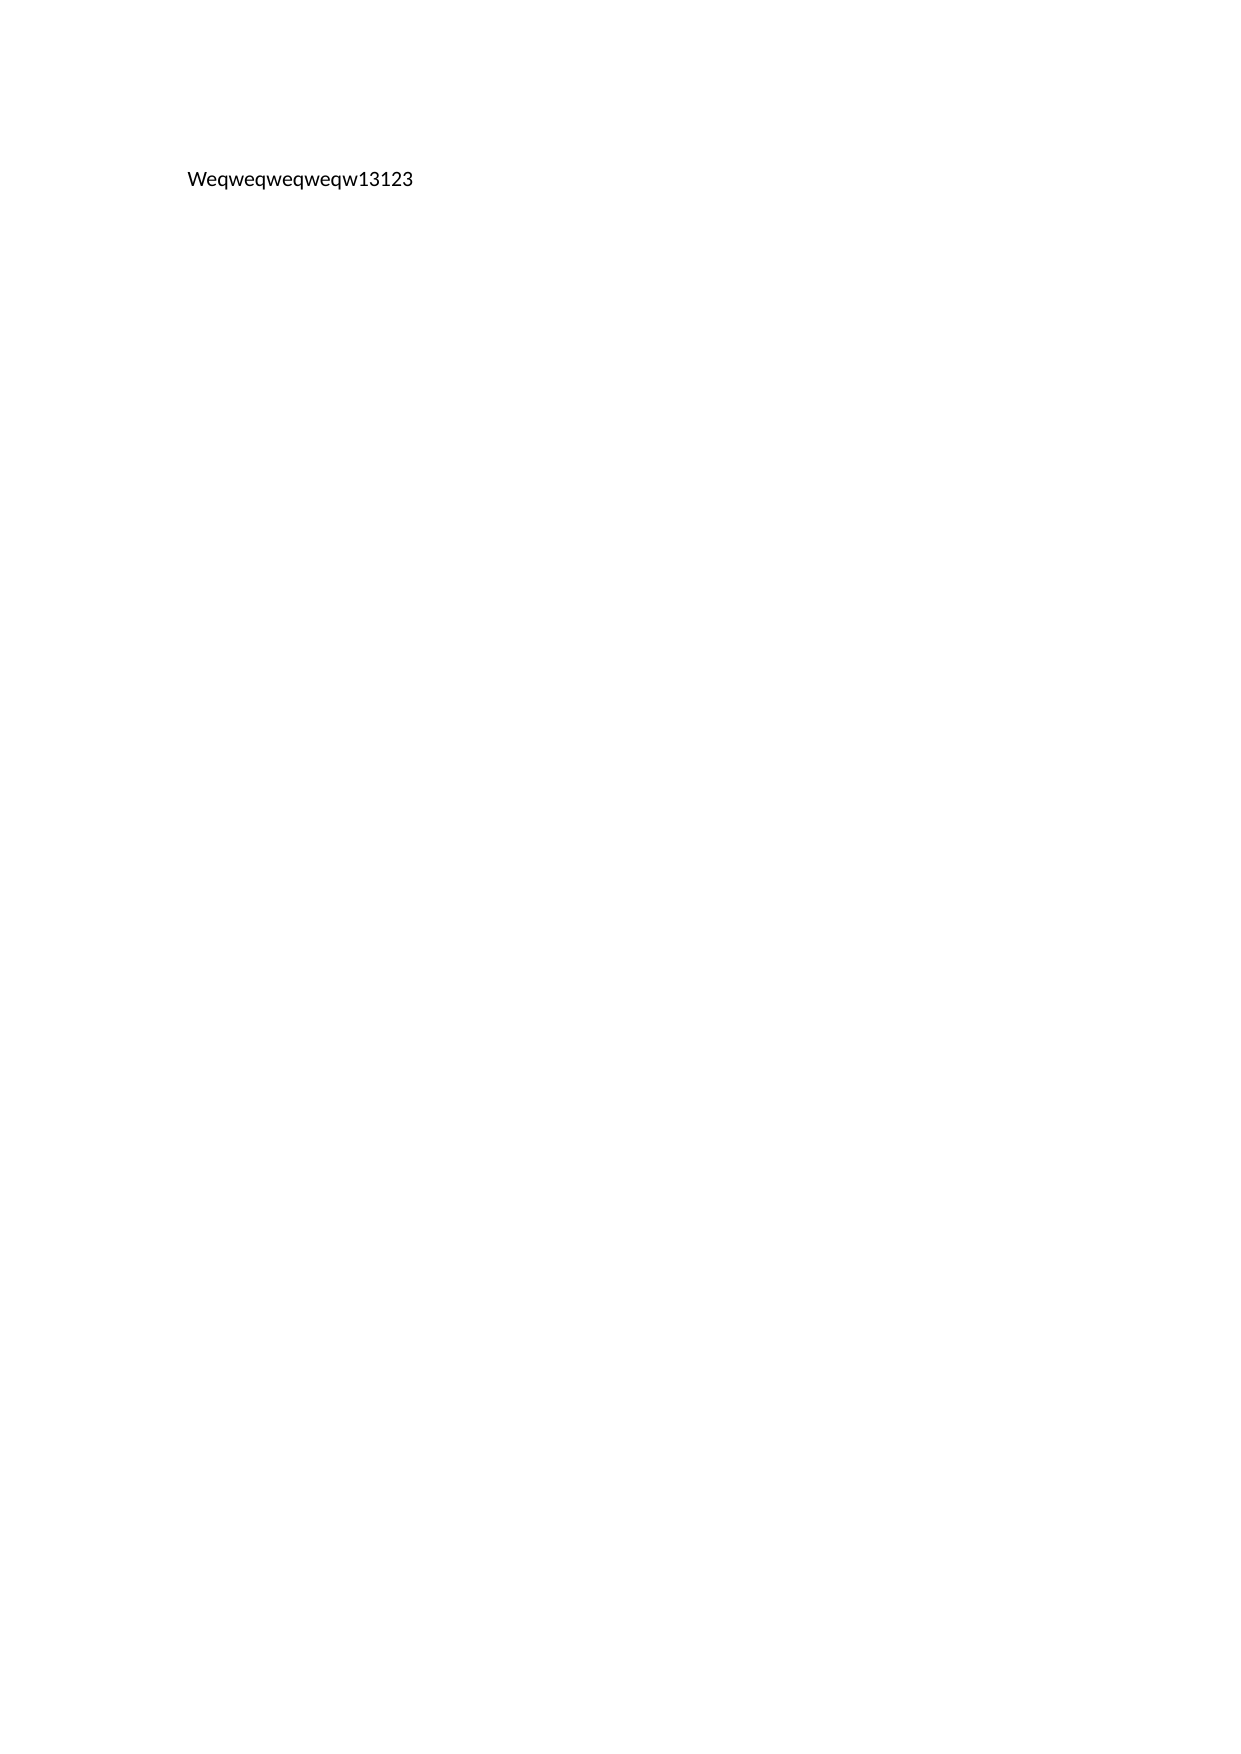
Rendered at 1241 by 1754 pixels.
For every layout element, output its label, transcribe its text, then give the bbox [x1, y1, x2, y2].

text Weqweqweqweqw13123 [187, 162, 1053, 194]
